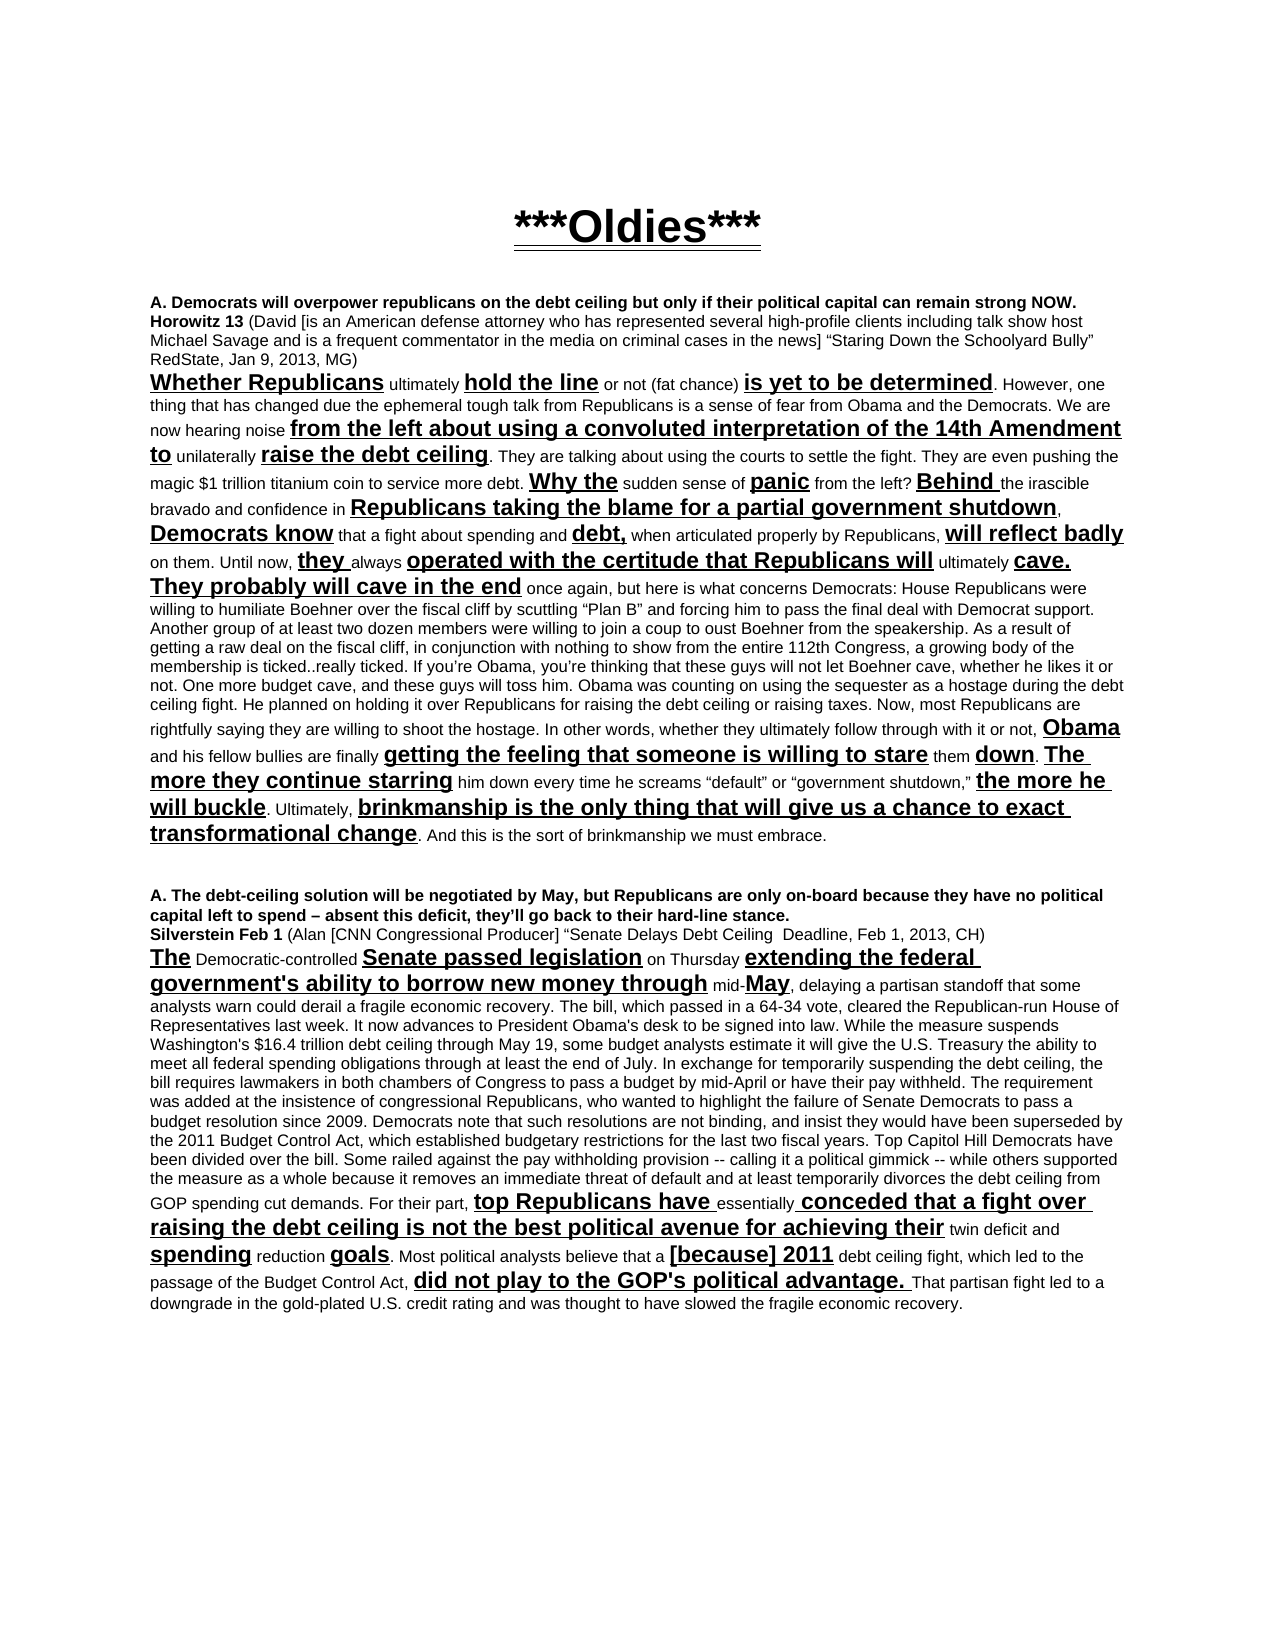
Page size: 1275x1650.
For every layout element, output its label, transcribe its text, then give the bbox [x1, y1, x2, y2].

text Horowitz 13 (David [is an American defense attorney who has represented several high-profile clients including talk show host Michael Savage and is a frequent commentator in the media on criminal cases in the news] “Staring Down the Schoolyard Bully” RedState, Jan 9, 2013, MG) [150, 312, 1125, 369]
subtitle A. Democrats will overpower republicans on the debt ceiling but only if their political capital can remain strong NOW. [150, 293, 1125, 312]
subtitle ***Oldies*** [150, 200, 1125, 253]
text The Democratic-controlled Senate passed legislation on Thursday extending the federal government's ability to borrow new money through mid-May, delaying a partisan standoff that some analysts warn could derail a fragile economic recovery. The bill, which passed in a 64-34 vote, cleared the Republican-run House of Representatives last week. It now advances to President Obama's desk to be signed into law. While the measure suspends Washington's $16.4 trillion debt ceiling through May 19, some budget analysts estimate it will give the U.S. Treasury the ability to meet all federal spending obligations through at least the end of July. In exchange for temporarily suspending the debt ceiling, the bill requires lawmakers in both chambers of Congress to pass a budget by mid-April or have their pay withheld. The requirement was added at the insistence of congressional Republicans, who wanted to highlight the failure of Senate Democrats to pass a budget resolution since 2009. Democrats note that such resolutions are not binding, and insist they would have been superseded by the 2011 Budget Control Act, which established budgetary restrictions for the last two fiscal years. Top Capitol Hill Democrats have been divided over the bill. Some railed against the pay withholding provision -- calling it a political gimmick -- while others supported the measure as a whole because it removes an immediate threat of default and at least temporarily divorces the debt ceiling from GOP spending cut demands. For their part, top Republicans have essentially conceded that a fight over raising the debt ceiling is not the best political avenue for achieving their twin deficit and spending reduction goals. Most political analysts believe that a [because] 2011 debt ceiling fight, which led to the passage of the Budget Control Act, did not play to the GOP's political advantage. That partisan fight led to a downgrade in the gold-plated U.S. credit rating and was thought to have slowed the fragile economic recovery. [150, 944, 1125, 1313]
text Whether Republicans ultimately hold the line or not (fat chance) is yet to be determined. However, one thing that has changed due the ephemeral tough talk from Republicans is a sense of fear from Obama and the Democrats. We are now hearing noise from the left about using a convoluted interpretation of the 14th Amendment to unilaterally raise the debt ceiling. They are talking about using the courts to settle the fight. They are even pushing the magic $1 trillion titanium coin to service more debt. Why the sudden sense of panic from the left? Behind the irascible bravado and confidence in Republicans taking the blame for a partial government shutdown, Democrats know that a fight about spending and debt, when articulated properly by Republicans, will reflect badly on them. Until now, they always operated with the certitude that Republicans will ultimately cave. They probably will cave in the end once again, but here is what concerns Democrats: House Republicans were willing to humiliate Boehner over the fiscal cliff by scuttling “Plan B” and forcing him to pass the final deal with Democrat support. Another group of at least two dozen members were willing to join a coup to oust Boehner from the speakership. As a result of getting a raw deal on the fiscal cliff, in conjunction with nothing to show from the entire 112th Congress, a growing body of the membership is ticked..really ticked. If you’re Obama, you’re thinking that these guys will not let Boehner cave, whether he likes it or not. One more budget cave, and these guys will toss him. Obama was counting on using the sequester as a hostage during the debt ceiling fight. He planned on holding it over Republicans for raising the debt ceiling or raising taxes. Now, most Republicans are rightfully saying they are willing to shoot the hostage. In other words, whether they ultimately follow through with it or not, Obama and his fellow bullies are finally getting the feeling that someone is willing to stare them down. The more they continue starring him down every time he screams “default” or “government shutdown,” the more he will buckle. Ultimately, brinkmanship is the only thing that will give us a chance to exact transformational change. And this is the sort of brinkmanship we must embrace. [150, 369, 1125, 846]
text Silverstein Feb 1 (Alan [CNN Congressional Producer] “Senate Delays Debt Ceiling Deadline, Feb 1, 2013, CH) [150, 924, 1125, 944]
subtitle A. The debt-ceiling solution will be negotiated by May, but Republicans are only on-board because they have no political capital left to spend – absent this deficit, they’ll go back to their hard-line stance. [150, 886, 1125, 924]
